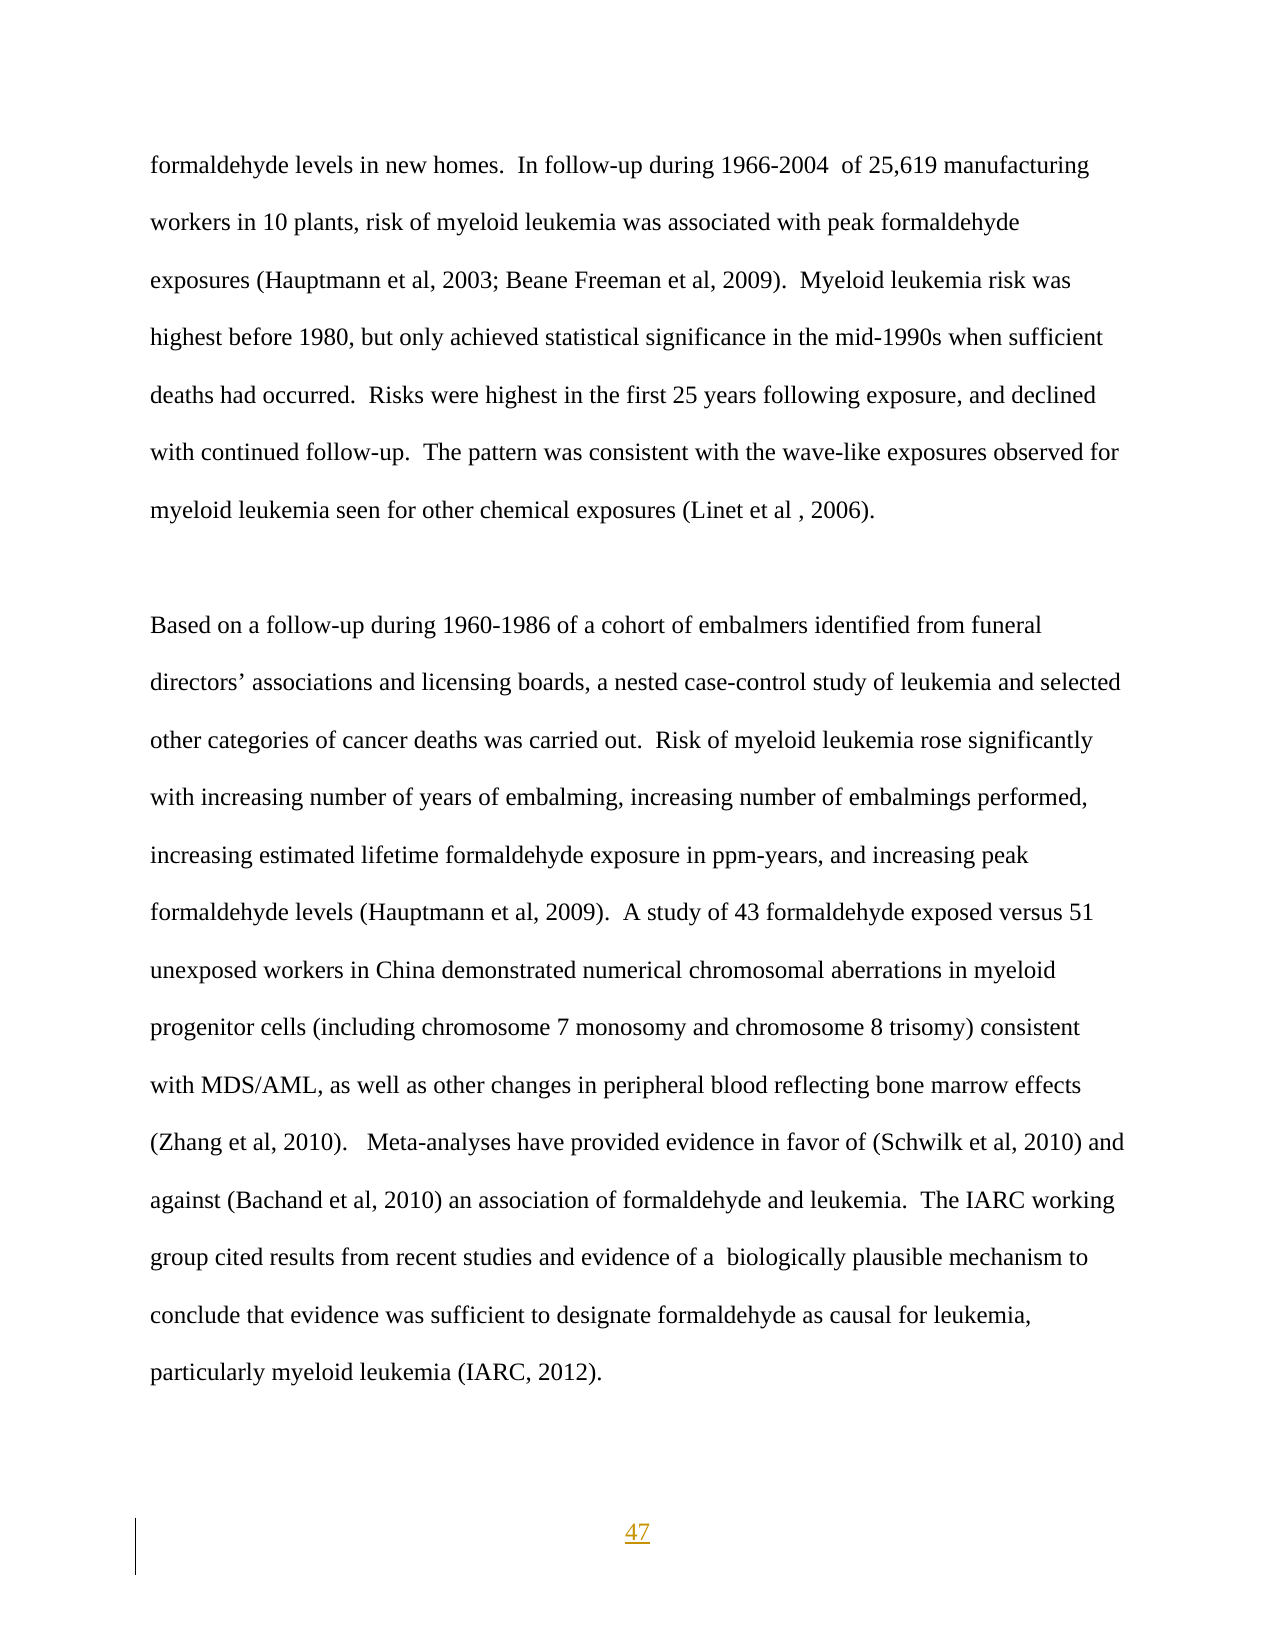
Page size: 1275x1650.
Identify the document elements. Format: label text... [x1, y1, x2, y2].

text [150, 150, 1125, 524]
text Based on a follow-up during 1960-1986 of a cohort of embalmers identified from funeral directors’ associations and licensing boards, a nested case-control study of leukemia and selected other categories of cancer deaths was carried out. Risk of myeloid leukemia rose significantly with increasing number of years of embalming, increasing number of embalmings performed, increasing estimated lifetime formaldehyde exposure in ppm-years, and increasing peak formaldehyde levels (Hauptmann et al, 2009). A study of 43 formaldehyde exposed versus 51 unexposed workers in China demonstrated numerical chromosomal aberrations in myeloid progenitor cells (including chromosome 7 monosomy and chromosome 8 trisomy) consistent with MDS/AML, as well as other changes in peripheral blood reflecting bone marrow effects (Zhang et al, 2010). Meta-analyses have provided evidence in favor of (Schwilk et al, 2010) and against (Bachand et al, 2010) an association of formaldehyde and leukemia. The IARC working group cited results from recent studies and evidence of a biologically plausible mechanism to conclude that evidence was sufficient to designate formaldehyde as causal for leukemia, particularly myeloid leukemia (IARC, 2012). [150, 610, 1125, 1386]
